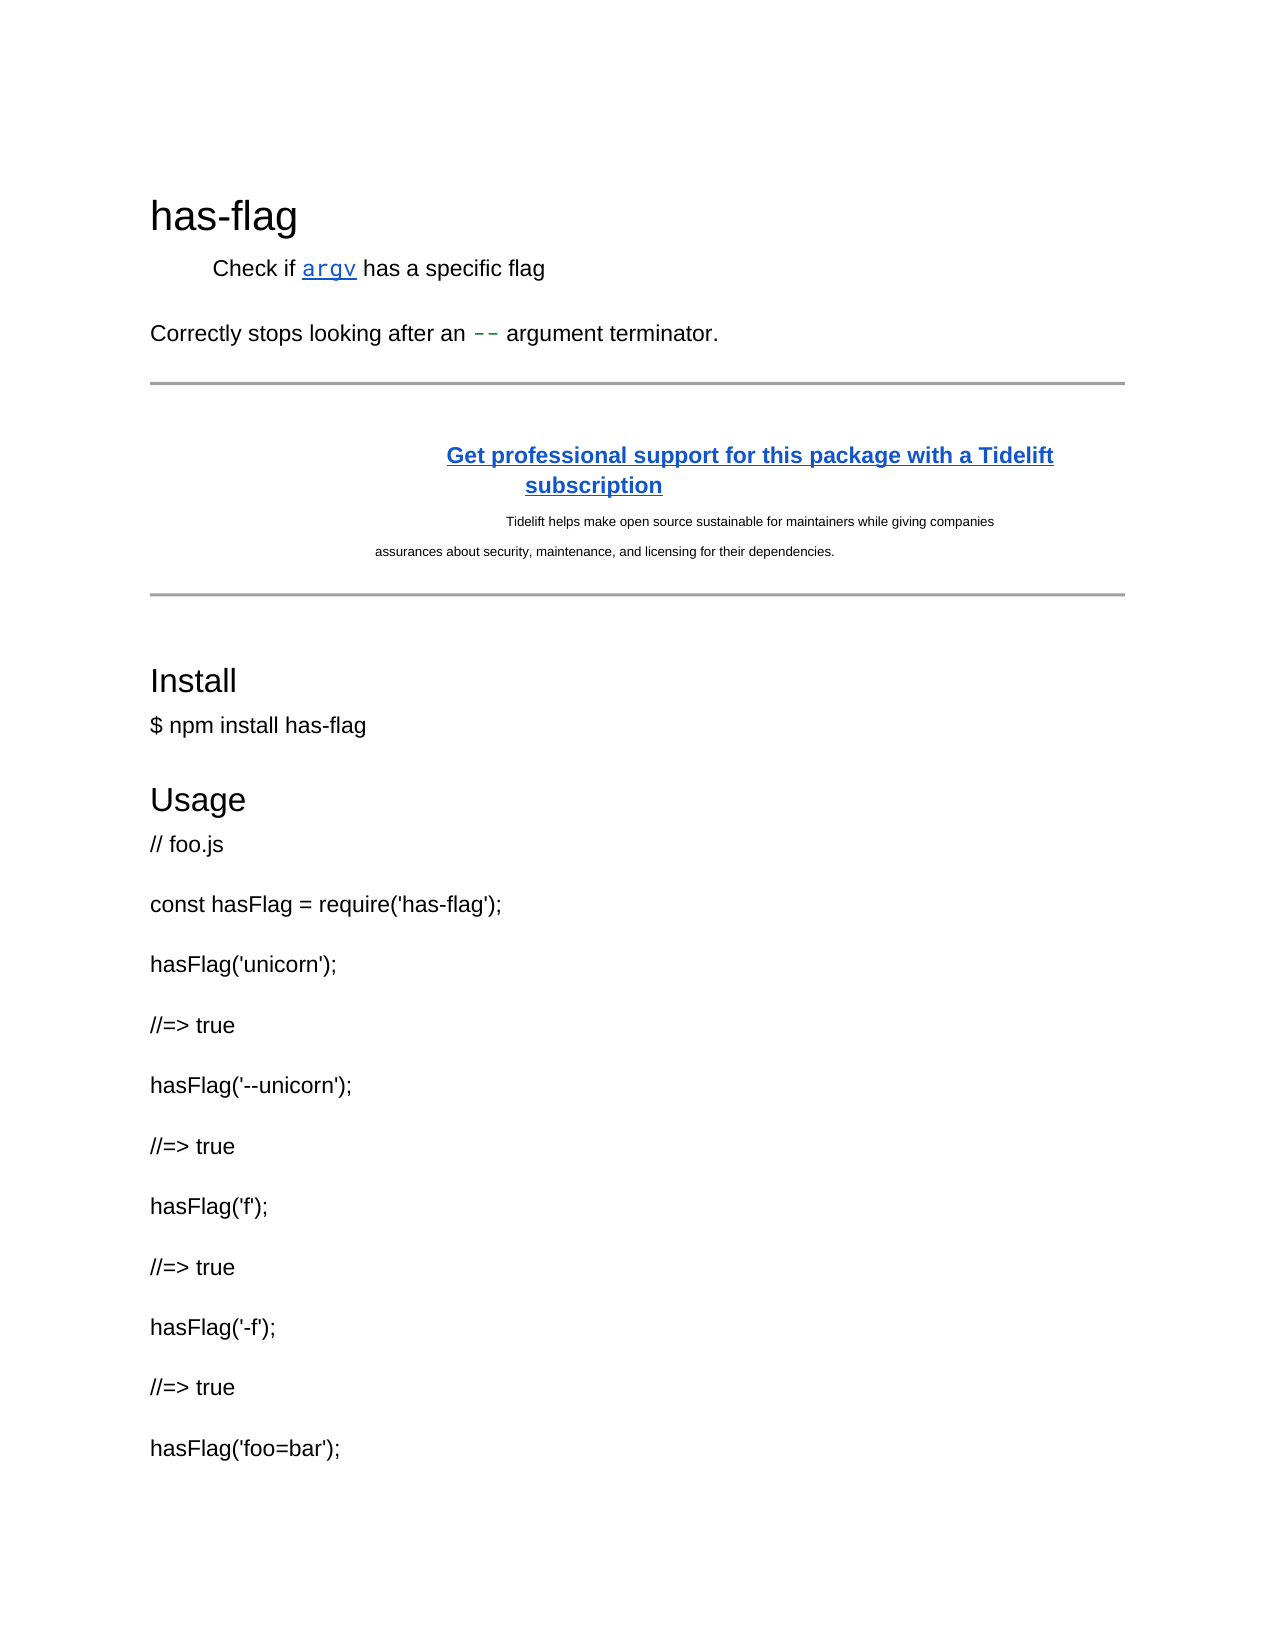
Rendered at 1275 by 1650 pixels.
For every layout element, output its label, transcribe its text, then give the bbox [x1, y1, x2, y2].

text hasFlag('--unicorn'); [150, 1072, 1125, 1099]
subtitle has-flag [150, 192, 1125, 239]
text //=> true [150, 1133, 1125, 1159]
subtitle Usage [150, 780, 1125, 818]
text //=> true [150, 1012, 1125, 1038]
text //=> true [150, 1253, 1125, 1280]
text const hasFlag = require('has-flag'); [150, 891, 1125, 917]
text // foo.js [150, 831, 1125, 857]
text //=> true [150, 1374, 1125, 1401]
text hasFlag('-f'); [150, 1314, 1125, 1340]
text hasFlag('unicorn'); [150, 951, 1125, 978]
text Tidelift helps make open source sustainable for maintainers while giving companies [150, 503, 1125, 529]
text hasFlag('f'); [150, 1193, 1125, 1219]
text Correctly stops looking after an -- argument terminator. [150, 317, 1125, 347]
text $ npm install has-flag [150, 712, 1125, 738]
text hasFlag('foo=bar'); [150, 1435, 1125, 1461]
text assurances about security, maintenance, and licensing for their dependencies. [150, 533, 1125, 559]
subtitle Install [150, 661, 1125, 699]
text Check if argv has a specific flag [212, 252, 1062, 282]
text Get professional support for this package with a Tidelift subscription [150, 442, 1125, 499]
